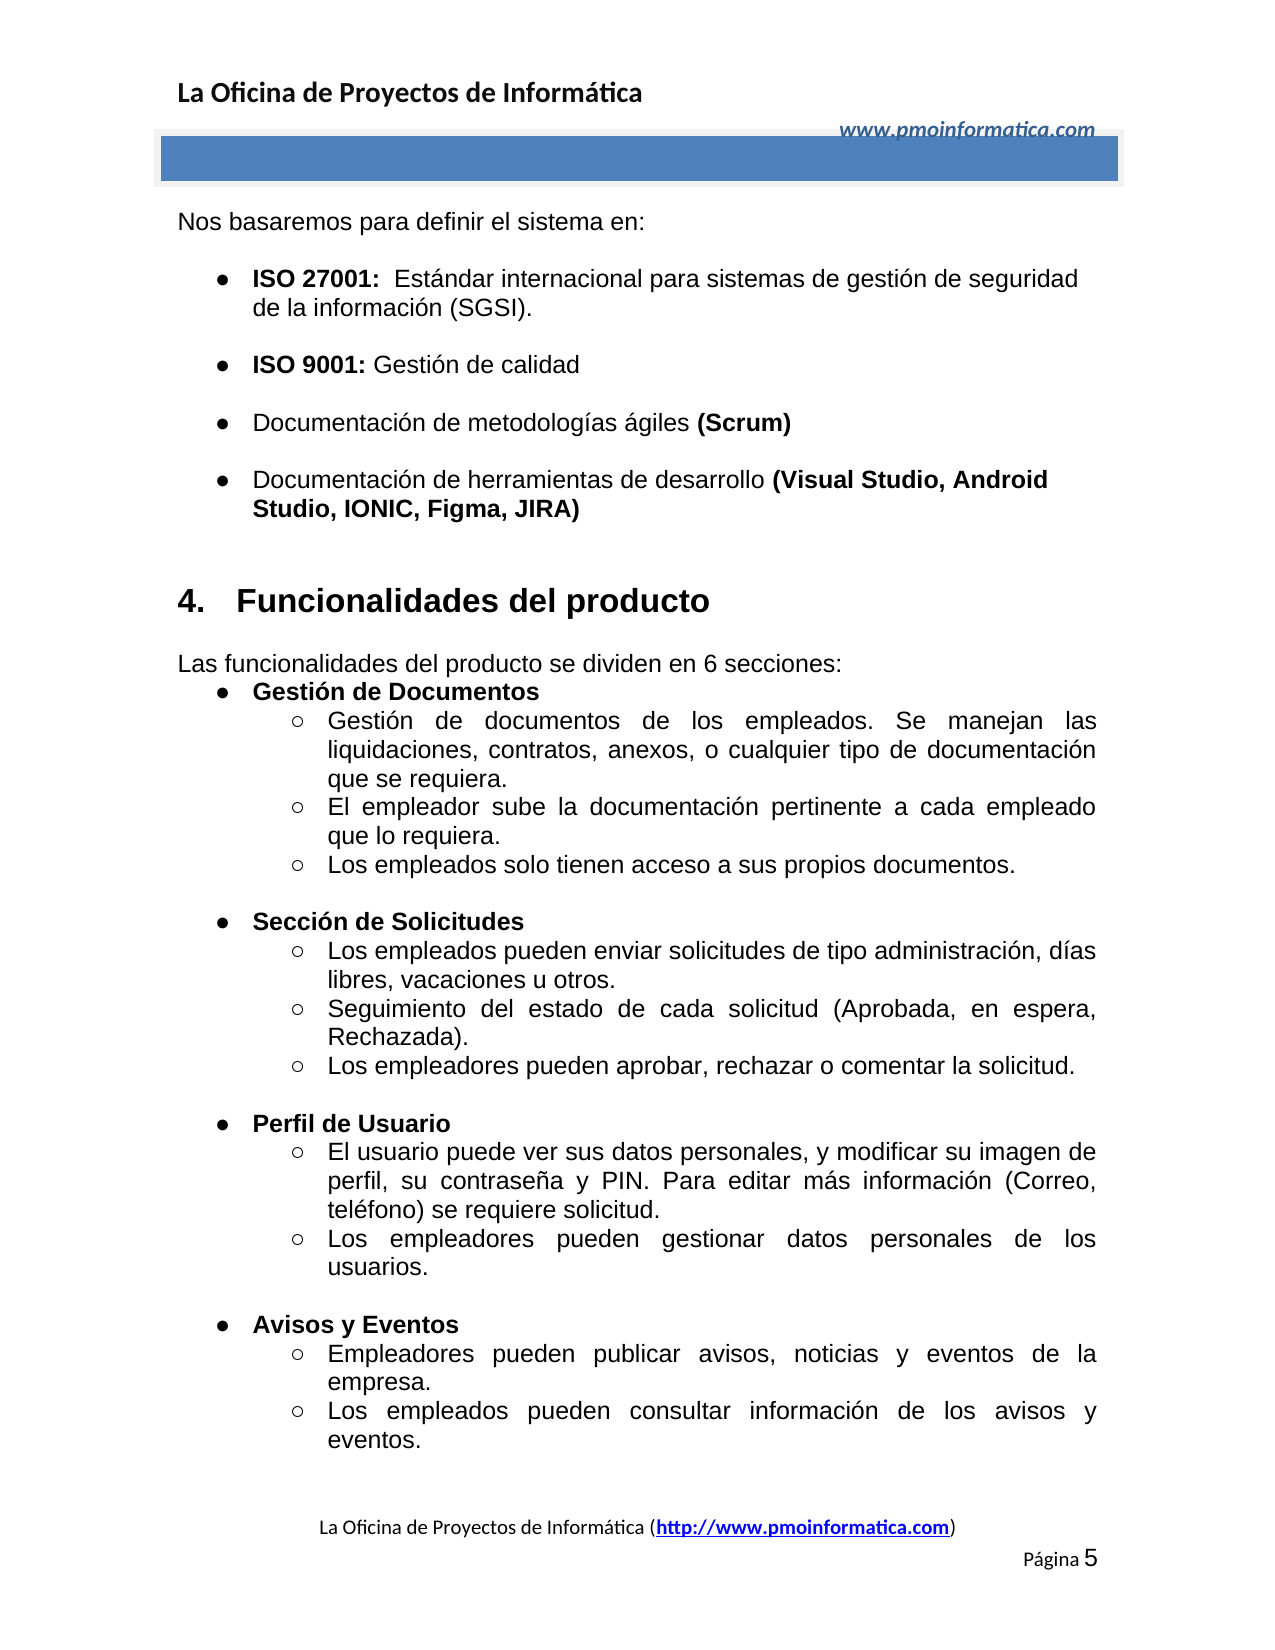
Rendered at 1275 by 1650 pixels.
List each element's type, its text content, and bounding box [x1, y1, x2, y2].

list Los empleadores pueden gestionar datos personales de los usuarios. [290, 1223, 1098, 1281]
text Nos basaremos para definir el sistema en: [177, 207, 1098, 236]
list Gestión de Documentos [215, 677, 1098, 706]
list Los empleados pueden consultar información de los avisos y eventos. [290, 1396, 1098, 1453]
list Los empleadores pueden aprobar, rechazar o comentar la solicitud. [290, 1051, 1098, 1080]
list Gestión de documentos de los empleados. Se manejan las liquidaciones, contratos, anexos, o cualquier tipo de documentación que se requiera. [290, 706, 1098, 792]
list Documentación de metodologías ágiles (Scrum) [215, 408, 1098, 437]
list Empleadores pueden publicar avisos, noticias y eventos de la empresa. [290, 1338, 1098, 1396]
list El usuario puede ver sus datos personales, y modificar su imagen de perfil, su contraseña y PIN. Para editar más información (Correo, teléfono) se requiere solicitud. [290, 1137, 1098, 1223]
list Perfil de Usuario [215, 1108, 1098, 1137]
list ISO 27001: Estándar internacional para sistemas de gestión de seguridad de la información (SGSI). [215, 264, 1098, 322]
list Los empleados pueden enviar solicitudes de tipo administración, días libres, vacaciones u otros. [290, 936, 1098, 993]
list Sección de Solicitudes [215, 907, 1098, 936]
list Los empleados solo tienen acceso a sus propios documentos. [290, 850, 1098, 878]
list Documentación de herramientas de desarrollo (Visual Studio, Android Studio, IONIC, Figma, JIRA) [215, 466, 1098, 523]
list Funcionalidades del producto [177, 581, 1098, 619]
text Las funcionalidades del producto se dividen en 6 secciones: [177, 648, 1098, 677]
list Avisos y Eventos [215, 1310, 1098, 1338]
list El empleador sube la documentación pertinente a cada empleado que lo requiera. [290, 792, 1098, 850]
list Seguimiento del estado de cada solicitud (Aprobada, en espera, Rechazada). [290, 993, 1098, 1051]
list ISO 9001: Gestión de calidad [215, 351, 1098, 379]
